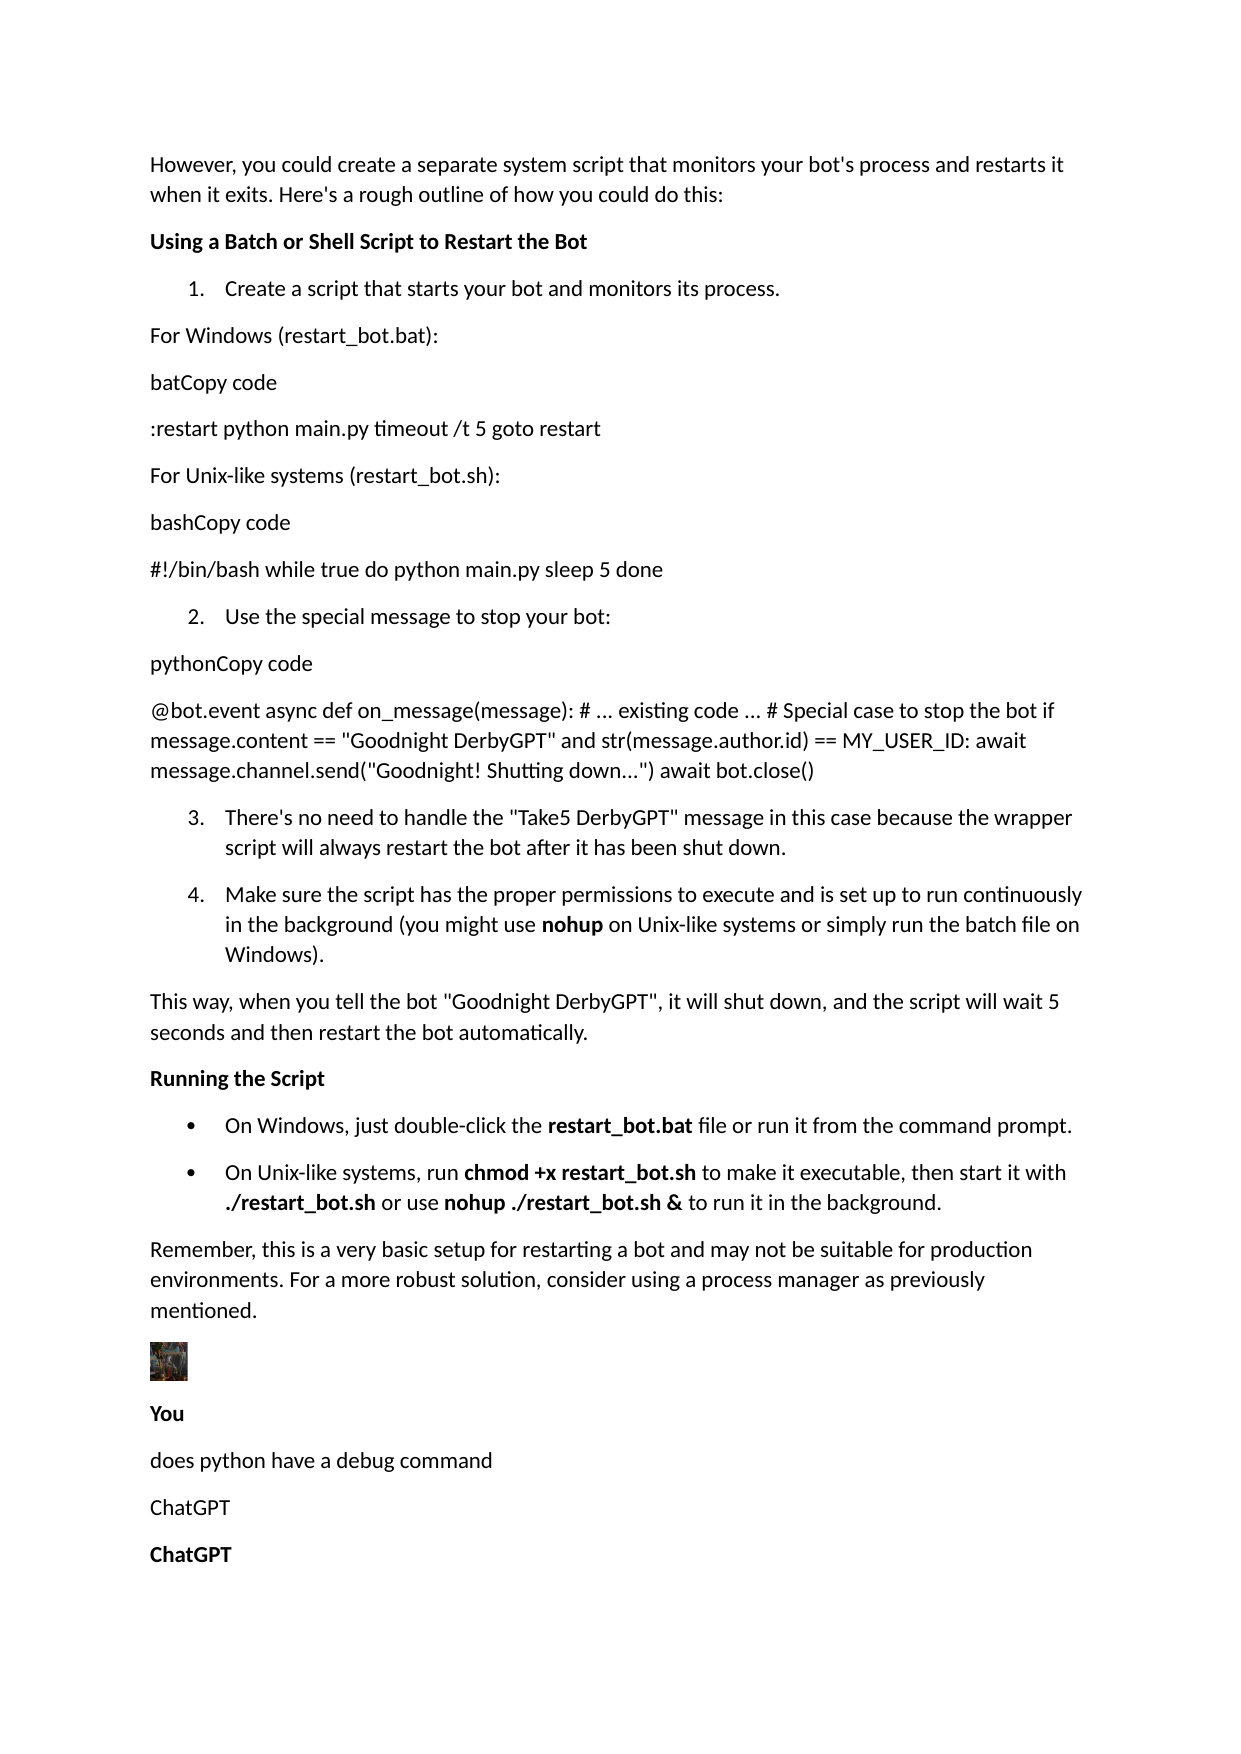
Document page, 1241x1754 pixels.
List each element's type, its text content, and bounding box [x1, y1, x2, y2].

text ChatGPT [150, 1493, 1090, 1521]
text :restart python main.py timeout /t 5 goto restart [150, 414, 1090, 443]
text does python have a debug command [150, 1446, 1090, 1474]
text @bot.event async def on_message(message): # ... existing code ... # Special case to stop the bot if message.content == "Goodnight DerbyGPT" and str(message.author.id) == MY_USER_ID: await message.channel.send("Goodnight! Shutting down...") await bot.close() [150, 696, 1090, 784]
text Using a Batch or Shell Script to Restart the Bot [150, 227, 1090, 255]
text You [150, 1399, 1090, 1427]
text Running the Script [150, 1064, 1090, 1093]
text pythonCopy code [150, 649, 1090, 677]
list There's no need to handle the "Take5 DerbyGPT" message in this case because the wrapper script will always restart the bot after it has been shut down. [187, 803, 1090, 861]
list Create a script that starts your bot and monitors its process. [187, 274, 1090, 302]
text For Windows (restart_bot.bat): [150, 321, 1090, 349]
list On Windows, just double-click the restart_bot.bat file or run it from the command prompt. [187, 1111, 1090, 1139]
text ChatGPT [150, 1540, 1090, 1568]
list Make sure the script has the proper permissions to execute and is set up to run continuously in the background (you might use nohup on Unix-like systems or simply run the batch file on Windows). [187, 880, 1090, 969]
list Use the special message to stop your bot: [187, 602, 1090, 630]
text However, you could create a separate system script that monitors your bot's process and restarts it when it exits. Here's a rough outline of how you could do this: [150, 150, 1090, 208]
text batCopy code [150, 368, 1090, 396]
text For Unix-like systems (restart_bot.sh): [150, 461, 1090, 489]
picture [150, 1342, 188, 1381]
text bashCopy code [150, 508, 1090, 536]
text Remember, this is a very basic setup for restarting a bot and may not be suitable for production environments. For a more robust solution, consider using a process manager as previously mentioned. [150, 1235, 1090, 1324]
list On Unix-like systems, run chmod +x restart_bot.sh to make it executable, then start it with ./restart_bot.sh or use nohup ./restart_bot.sh & to run it in the background. [187, 1158, 1090, 1217]
text #!/bin/bash while true do python main.py sleep 5 done [150, 555, 1090, 583]
text This way, when you tell the bot "Goodnight DerbyGPT", it will shut down, and the script will wait 5 seconds and then restart the bot automatically. [150, 987, 1090, 1046]
